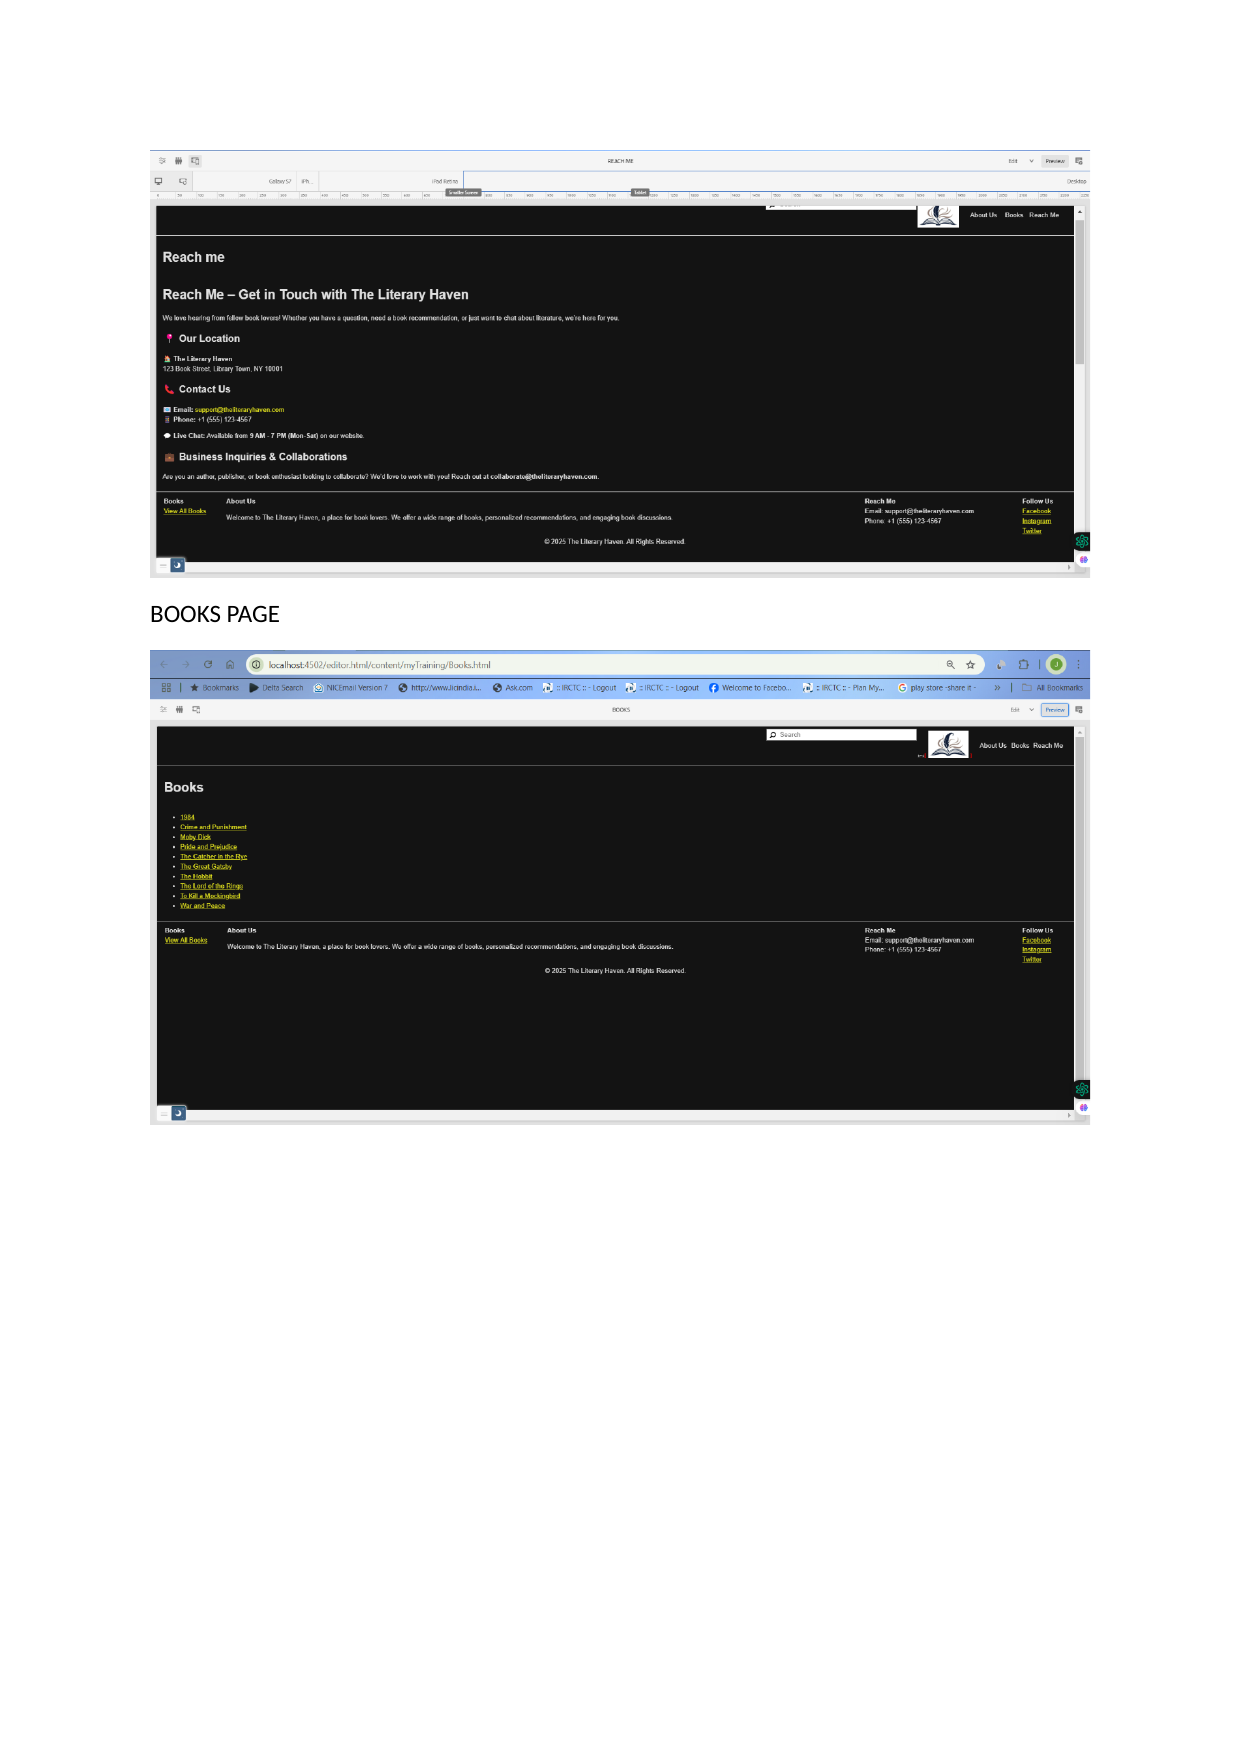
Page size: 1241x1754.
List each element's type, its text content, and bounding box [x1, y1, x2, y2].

picture [150, 150, 1091, 578]
text BOOKS PAGE [150, 598, 1090, 629]
picture [150, 650, 1091, 1125]
